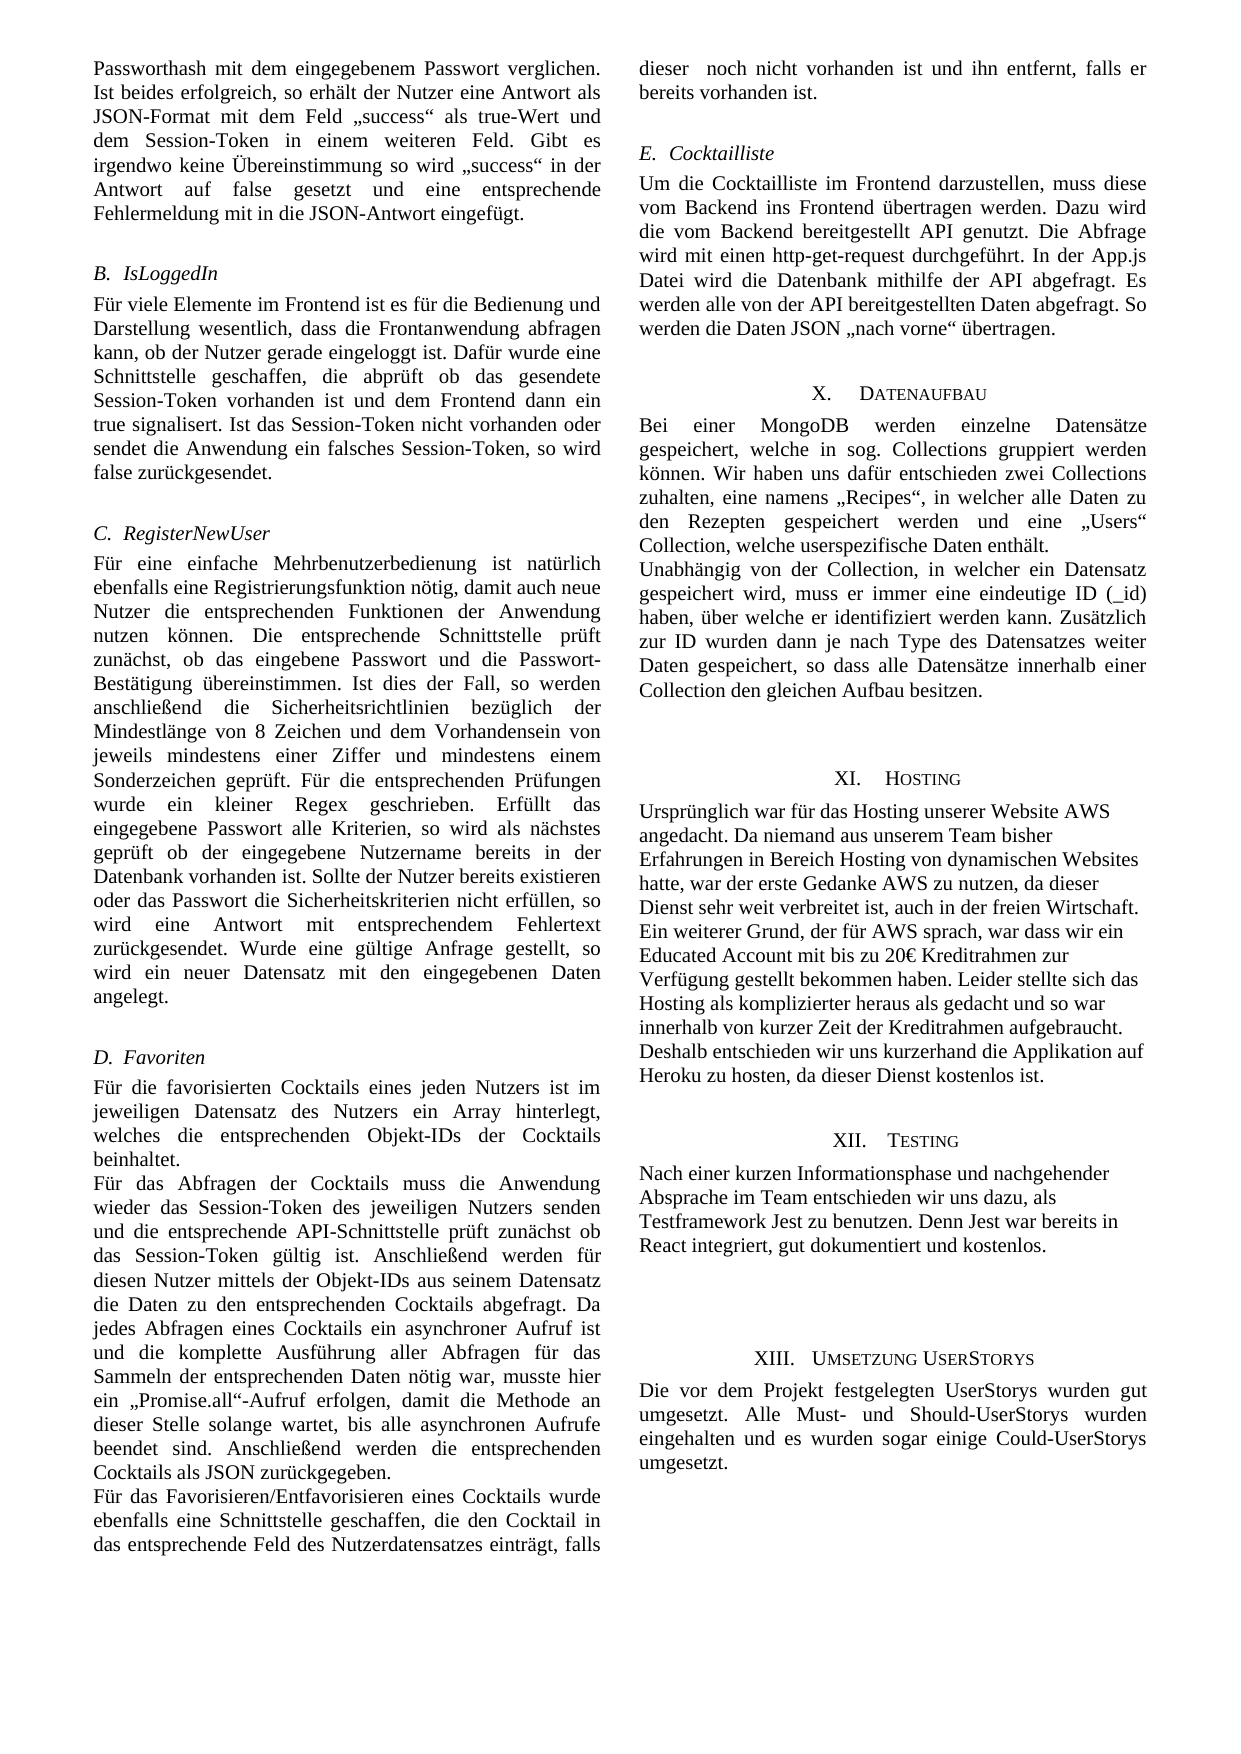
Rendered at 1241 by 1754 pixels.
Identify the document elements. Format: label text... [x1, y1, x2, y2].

text Um die Cocktailliste im Frontend darzustellen, muss diese vom Backend ins Frontend übertragen werden. Dazu wird die vom Backend bereitgestellt API genutzt. Die Abfrage wird mit einen http-get-request durchgeführt. In der App.js Datei wird die Datenbank mithilfe der API abgefragt. Es werden alle von der API bereitgestellten Daten abgefragt. So werden die Daten JSON „nach vorne“ übertragen. [639, 171, 1147, 340]
subtitle Testing [639, 1128, 1147, 1152]
subtitle IsLoggedIn [93, 261, 601, 285]
subtitle Umsetzung UserStorys [639, 1346, 1147, 1370]
text Für das Abfragen der Cocktails muss die Anwendung wieder das Session-Token des jeweiligen Nutzers senden und die entsprechende API-Schnittstelle prüft zunächst ob das Session-Token gültig ist. Anschließend werden für diesen Nutzer mittels der Objekt-IDs aus seinem Datensatz die Daten zu den entsprechenden Cocktails abgefragt. Da jedes Abfragen eines Cocktails ein asynchroner Aufruf ist und die komplette Ausführung aller Abfragen für das Sammeln der entsprechenden Daten nötig war, musste hier ein „Promise.all“-Aufruf erfolgen, damit die Methode an dieser Stelle solange wartet, bis alle asynchronen Aufrufe beendet sind. Anschließend werden die entsprechenden Cocktails als JSON zurückgegeben. [93, 1171, 601, 1484]
text Nach einer kurzen Informationsphase und nachgehender Absprache im Team entschieden wir uns dazu, als Testframework Jest zu benutzen. Denn Jest war bereits in React integriert, gut dokumentiert und kostenlos. [639, 1161, 1147, 1257]
subtitle RegisterNewUser [93, 521, 601, 545]
text Bei einer MongoDB werden einzelne Datensätze gespeichert, welche in sog. Collections gruppiert werden können. Wir haben uns dafür entschieden zwei Collections zuhalten, eine namens „Recipes“, in welcher alle Daten zu den Rezepten gespeichert werden und eine „Users“ Collection, welche userspezifische Daten enthält. [639, 413, 1147, 557]
subtitle Datenaufbau [639, 380, 1147, 404]
text Ursprünglich war für das Hosting unserer Website AWS angedacht. Da niemand aus unserem Team bisher Erfahrungen in Bereich Hosting von dynamischen Websites hatte, war der erste Gedanke AWS zu nutzen, da dieser Dienst sehr weit verbreitet ist, auch in der freien Wirtschaft. Ein weiterer Grund, der für AWS sprach, war dass wir ein Educated Account mit bis zu 20€ Kreditrahmen zur Verfügung gestellt bekommen haben. Leider stellte sich das Hosting als komplizierter heraus als gedacht und so war innerhalb von kurzer Zeit der Kreditrahmen aufgebraucht. Deshalb entschieden wir uns kurzerhand die Applikation auf Heroku zu hosten, da dieser Dienst kostenlos ist. [639, 799, 1147, 1087]
subtitle Favoriten [93, 1045, 601, 1069]
text Für die favorisierten Cocktails eines jeden Nutzers ist im jeweiligen Datensatz des Nutzers ein Array hinterlegt, welches die entsprechenden Objekt-IDs der Cocktails beinhaltet. [93, 1075, 601, 1171]
subtitle Hosting [639, 766, 1147, 790]
text Für viele Elemente im Frontend ist es für die Bedienung und Darstellung wesentlich, dass die Frontanwendung abfragen kann, ob der Nutzer gerade eingeloggt ist. Dafür wurde eine Schnittstelle geschaffen, die abprüft ob das gesendete Session-Token vorhanden ist und dem Frontend dann ein true signalisert. Ist das Session-Token nicht vorhanden oder sendet die Anwendung ein falsches Session-Token, so wird false zurückgesendet. [93, 292, 601, 484]
text Für eine einfache Mehrbenutzerbedienung ist natürlich ebenfalls eine Registrierungsfunktion nötig, damit auch neue Nutzer die entsprechenden Funktionen der Anwendung nutzen können. Die entsprechende Schnittstelle prüft zunächst, ob das eingebene Passwort und die Passwort-Bestätigung übereinstimmen. Ist dies der Fall, so werden anschließend die Sicherheitsrichtlinien bezüglich der Mindestlänge von 8 Zeichen und dem Vorhandensein von jeweils mindestens einer Ziffer und mindestens einem Sonderzeichen geprüft. Für die entsprechenden Prüfungen wurde ein kleiner Regex geschrieben. Erfüllt das eingegebene Passwort alle Kriterien, so wird als nächstes geprüft ob der eingegebene Nutzername bereits in der Datenbank vorhanden ist. Sollte der Nutzer bereits existieren oder das Passwort die Sicherheitskriterien nicht erfüllen, so wird eine Antwort mit entsprechendem Fehlertext zurückgesendet. Wurde eine gültige Anfrage gestellt, so wird ein neuer Datensatz mit den eingegebenen Daten angelegt. [93, 551, 601, 1008]
text Unabhängig von der Collection, in welcher ein Datensatz gespeichert wird, muss er immer eine eindeutige ID (_id) haben, über welche er identifiziert werden kann. Zusätzlich zur ID wurden dann je nach Type des Datensatzes weiter Daten gespeichert, so dass alle Datensätze innerhalb einer Collection den gleichen Aufbau besitzen. [639, 557, 1147, 702]
text Für das Favorisieren/Entfavorisieren eines Cocktails wurde ebenfalls eine Schnittstelle geschaffen, die den Cocktail in das entsprechende Feld des Nutzerdatensatzes einträgt, falls dieser noch nicht vorhanden ist und ihn entfernt, falls er bereits vorhanden ist. [639, 56, 1147, 104]
subtitle Cocktailliste [639, 141, 1147, 165]
text Die vor dem Projekt festgelegten UserStorys wurden gut umgesetzt. Alle Must- und Should-UserStorys wurden eingehalten und es wurden sogar einige Could-UserStorys umgesetzt. [639, 1378, 1147, 1474]
text Für das Favorisieren/Entfavorisieren eines Cocktails wurde ebenfalls eine Schnittstelle geschaffen, die den Cocktail in das entsprechende Feld des Nutzerdatensatzes einträgt, falls dieser noch nicht vorhanden ist und ihn entfernt, falls er bereits vorhanden ist. [93, 1484, 601, 1556]
